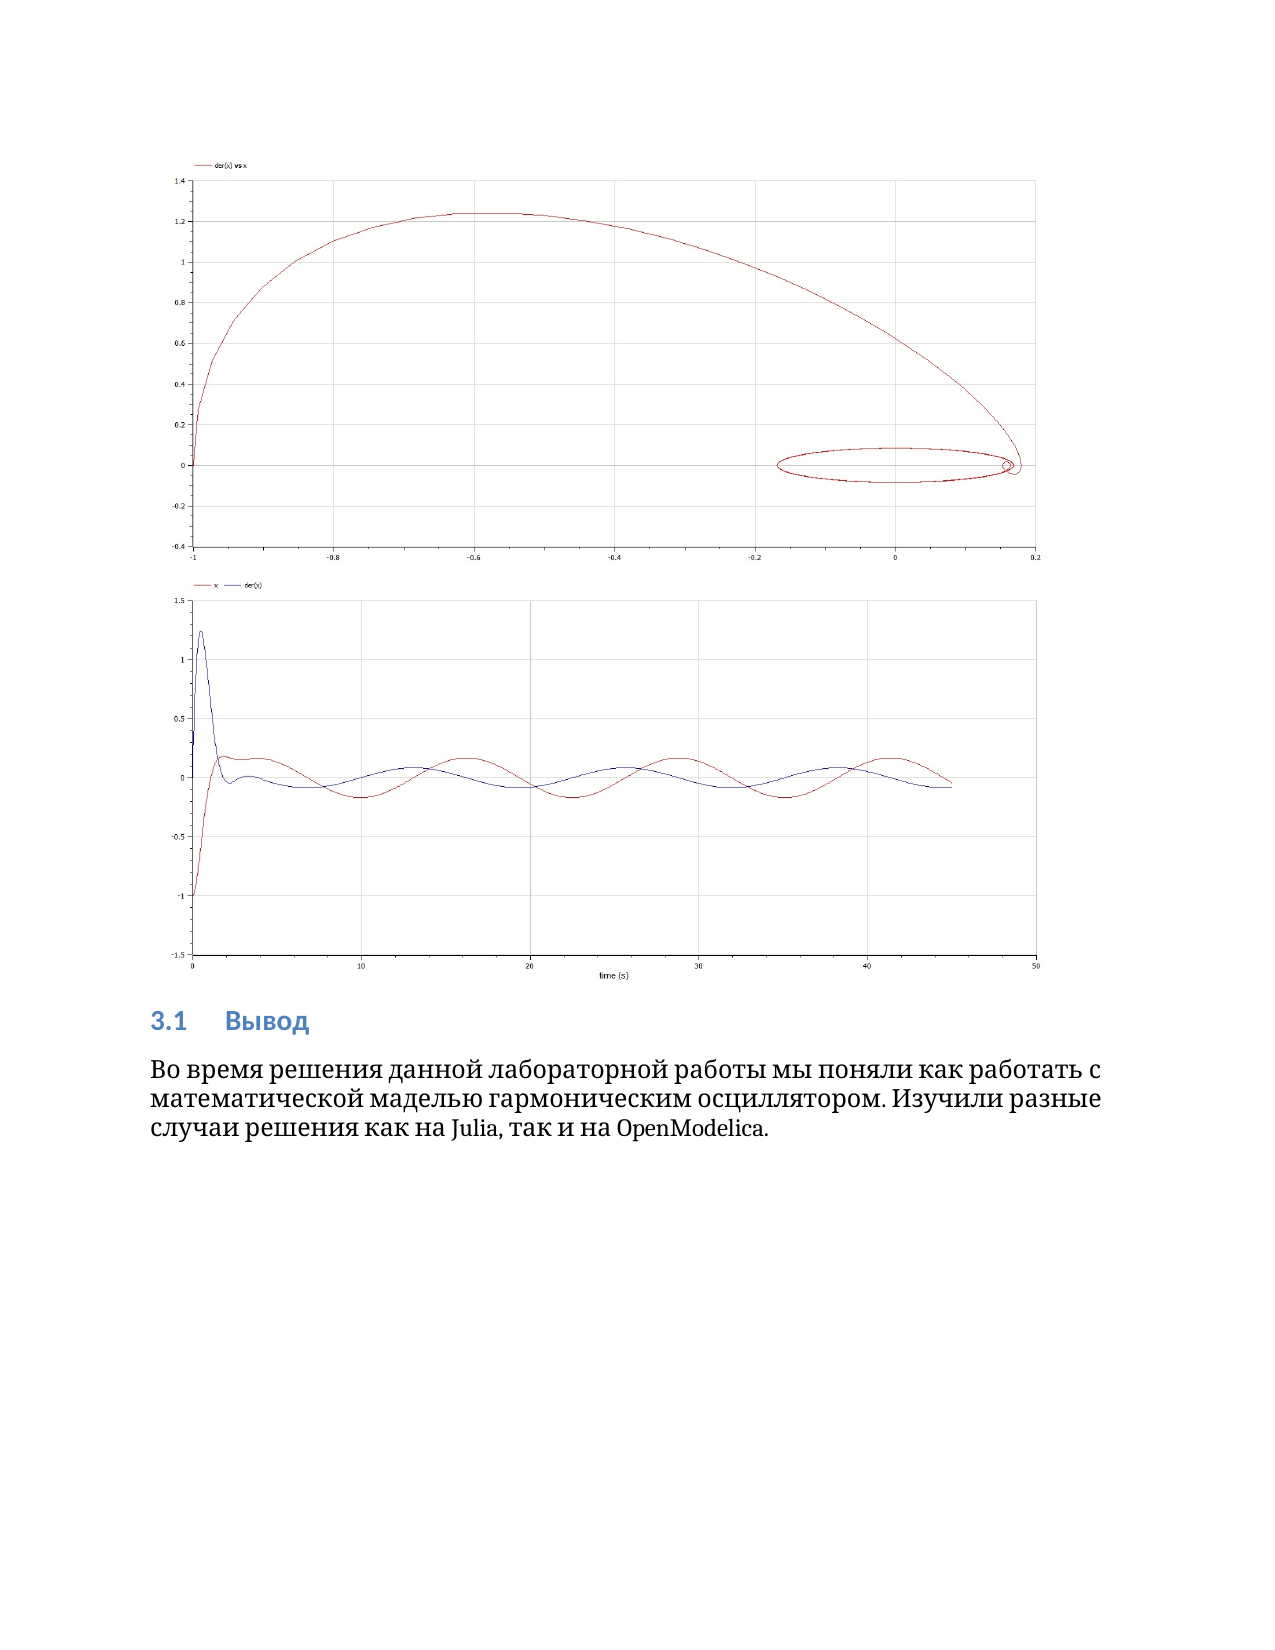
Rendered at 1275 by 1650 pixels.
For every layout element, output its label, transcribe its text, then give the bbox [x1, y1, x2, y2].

text Во время решения данной лабораторной работы мы поняли как работать с математической маделью гармоническим осциллятором. Изучили разные случаи решения как на Julia, так и на OpenModelica. [150, 1056, 1125, 1142]
subtitle 3.1 Вывод [150, 1002, 1125, 1037]
picture [168, 570, 1044, 981]
picture [168, 150, 1044, 564]
